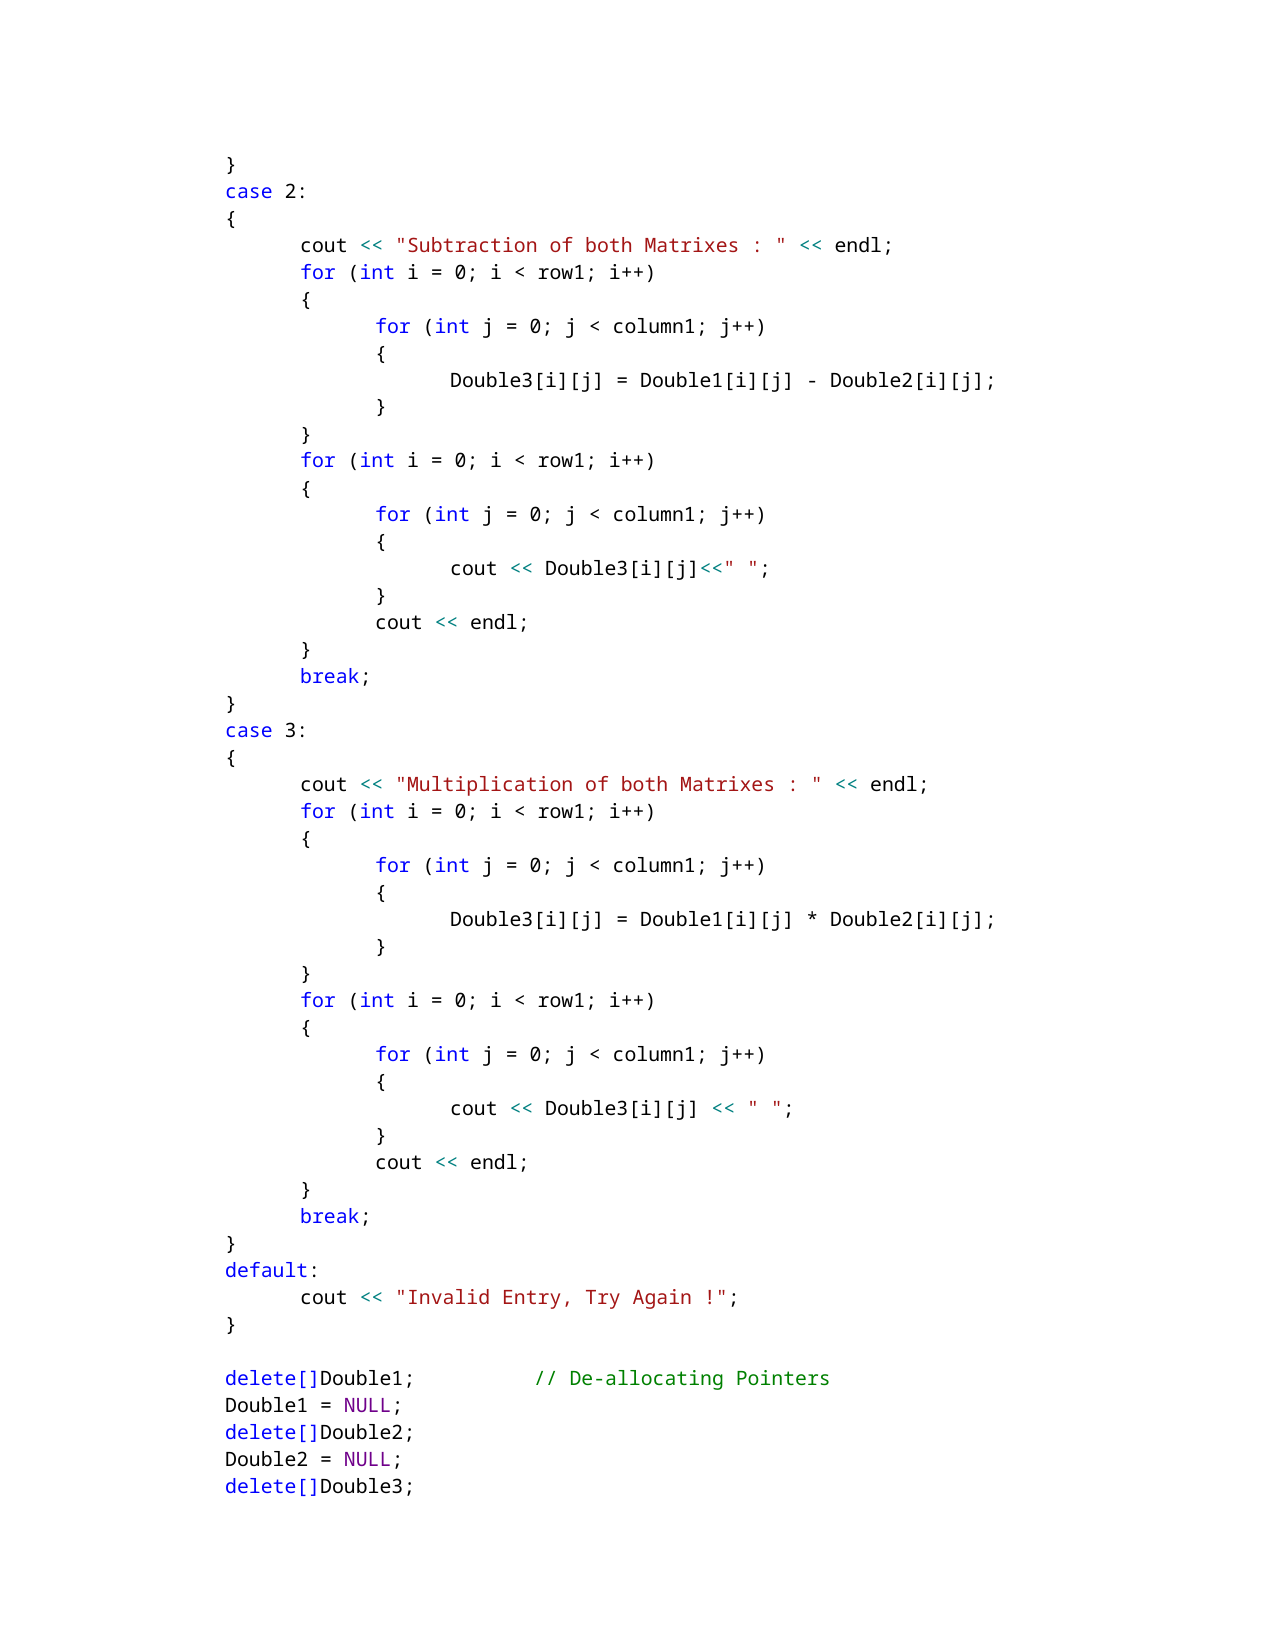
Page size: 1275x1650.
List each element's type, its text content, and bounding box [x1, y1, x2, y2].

text default: [150, 1256, 1125, 1283]
text { [150, 285, 1125, 312]
text for (int i = 0; i < row1; i++) [150, 447, 1125, 474]
text cout << endl; [150, 1148, 1125, 1175]
text } [150, 959, 1125, 986]
text for (int i = 0; i < row1; i++) [150, 986, 1125, 1013]
text { [150, 339, 1125, 366]
text for (int j = 0; j < column1; j++) [150, 851, 1125, 878]
text for (int j = 0; j < column1; j++) [150, 1040, 1125, 1067]
text Double3[i][j] = Double1[i][j] * Double2[i][j]; [150, 905, 1125, 932]
text } [150, 582, 1125, 609]
text } [150, 1175, 1125, 1202]
text { [150, 204, 1125, 231]
text } [150, 150, 1125, 177]
text case 3: [150, 717, 1125, 743]
text { [150, 878, 1125, 905]
text for (int i = 0; i < row1; i++) [150, 258, 1125, 285]
text delete[]Double1; // De-allocating Pointers [150, 1364, 1125, 1391]
text } [150, 420, 1125, 447]
text cout << Double3[i][j]<<" "; [150, 555, 1125, 582]
text { [150, 1013, 1125, 1040]
text Double1 = NULL; [150, 1391, 1125, 1418]
text cout << "Subtraction of both Matrixes : " << endl; [150, 231, 1125, 258]
text Double3[i][j] = Double1[i][j] - Double2[i][j]; [150, 366, 1125, 393]
text for (int i = 0; i < row1; i++) [150, 797, 1125, 824]
text delete[]Double3; [150, 1472, 1125, 1499]
text } [150, 689, 1125, 717]
text delete[]Double2; [150, 1418, 1125, 1445]
text } [150, 1229, 1125, 1256]
text { [150, 743, 1125, 771]
text case 2: [150, 177, 1125, 204]
text Double2 = NULL; [150, 1445, 1125, 1472]
text cout << "Multiplication of both Matrixes : " << endl; [150, 771, 1125, 797]
text { [150, 528, 1125, 555]
text { [150, 1067, 1125, 1094]
text cout << "Invalid Entry, Try Again !"; [150, 1283, 1125, 1310]
text } [150, 1121, 1125, 1148]
text } [150, 393, 1125, 420]
text break; [150, 1202, 1125, 1229]
text for (int j = 0; j < column1; j++) [150, 501, 1125, 528]
text } [150, 932, 1125, 959]
text } [150, 636, 1125, 663]
text cout << Double3[i][j] << " "; [150, 1094, 1125, 1121]
text cout << endl; [150, 609, 1125, 636]
text } [150, 1310, 1125, 1337]
text { [150, 474, 1125, 501]
text { [150, 824, 1125, 851]
text break; [150, 663, 1125, 689]
text for (int j = 0; j < column1; j++) [150, 312, 1125, 339]
